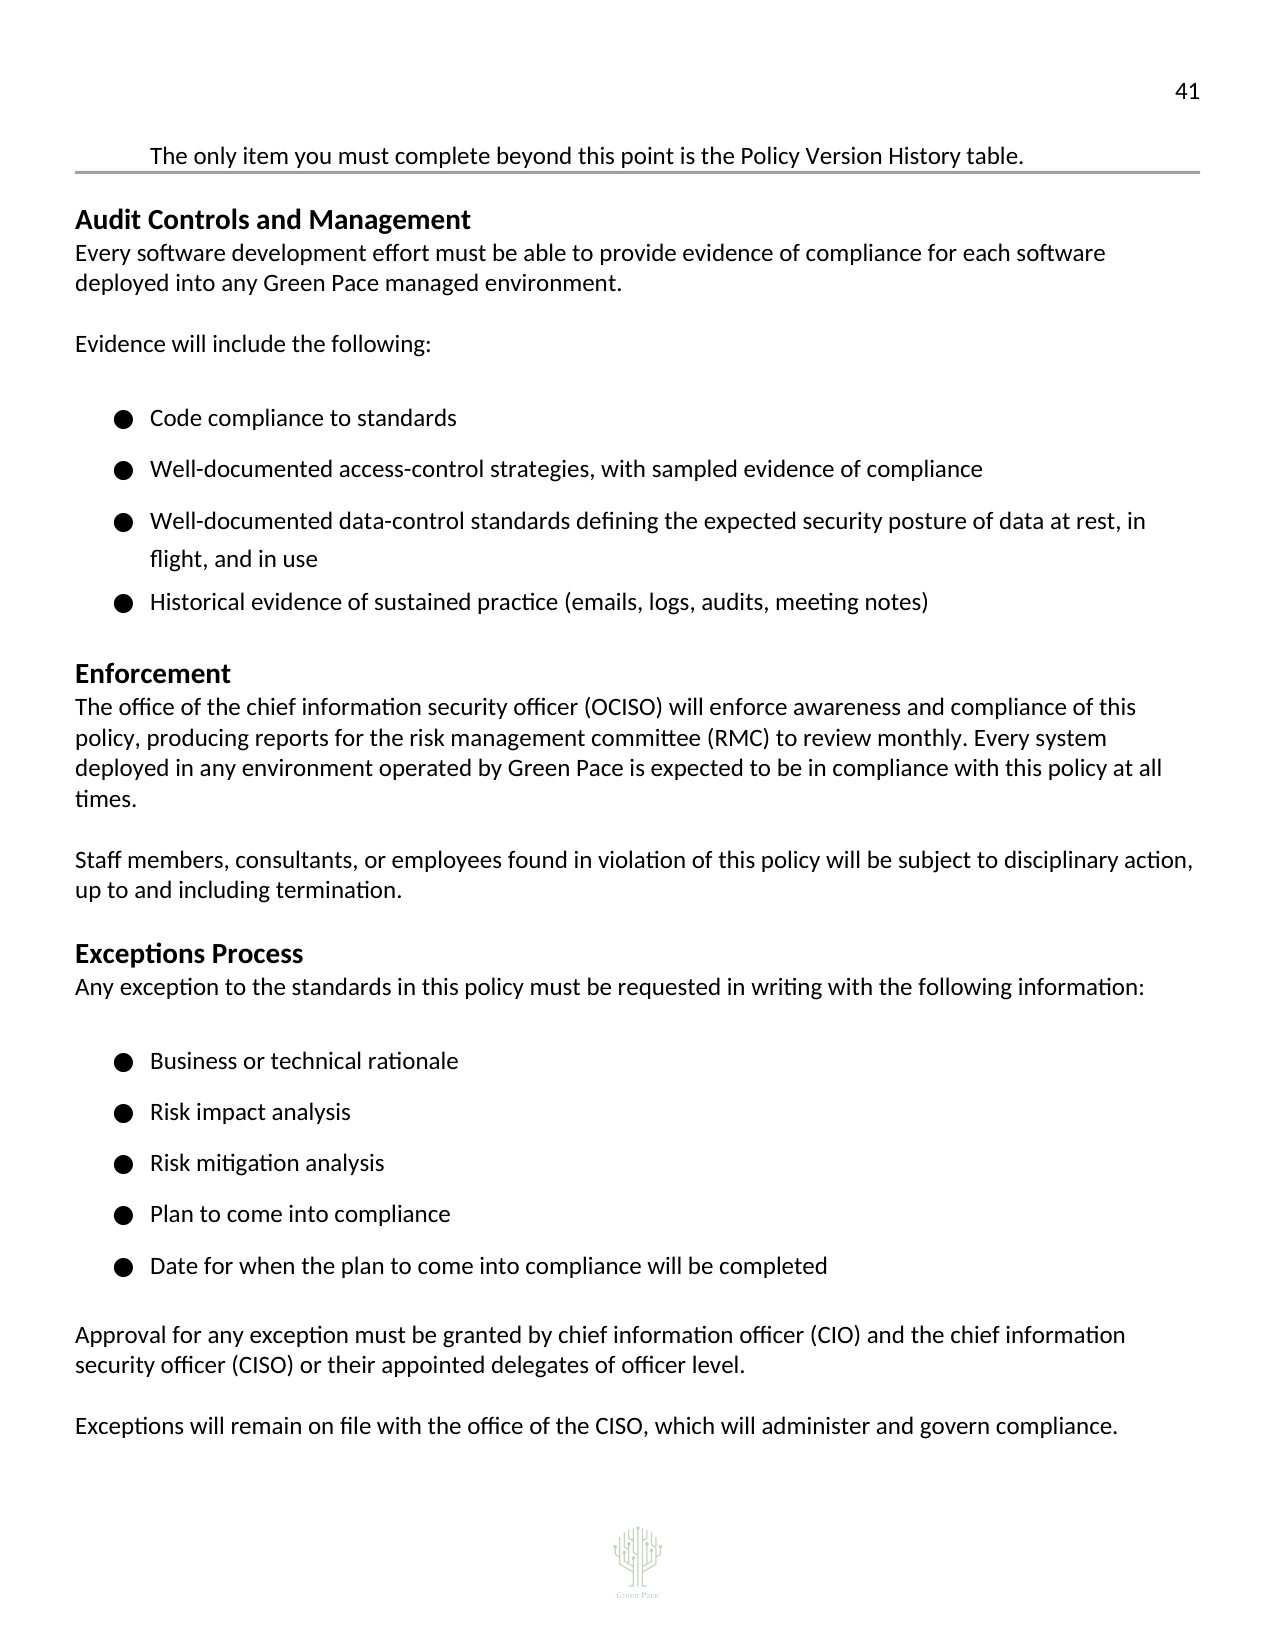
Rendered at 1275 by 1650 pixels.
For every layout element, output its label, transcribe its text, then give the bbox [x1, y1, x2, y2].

list Well-documented data-control standards defining the expected security posture of data at rest, in flight, and in use [112, 492, 1200, 574]
picture [605, 1521, 670, 1606]
text The office of the chief information security officer (OCISO) will enforce awareness and compliance of this policy, producing reports for the risk management committee (RMC) to review monthly. Every system deployed in any environment operated by Green Pace is expected to be in compliance with this policy at all times. [75, 691, 1200, 813]
subtitle Enforcement [75, 656, 1200, 691]
subtitle Exceptions Process [75, 935, 1200, 971]
text Any exception to the standards in this policy must be requested in writing with the following information: [75, 971, 1200, 1002]
list Date for when the plan to come into compliance will be completed [112, 1237, 1200, 1288]
text Approval for any exception must be granted by chief information officer (CIO) and the chief information security officer (CISO) or their appointed delegates of officer level. [75, 1319, 1200, 1380]
list Plan to come into compliance [112, 1186, 1200, 1237]
subtitle Audit Controls and Management [75, 201, 1200, 237]
text Every software development effort must be able to provide evidence of compliance for each software deployed into any Green Pace managed environment. [75, 237, 1200, 298]
text Exceptions will remain on file with the office of the CISO, which will administer and govern compliance. [75, 1410, 1200, 1441]
list Risk mitigation analysis [112, 1134, 1200, 1186]
text Staff members, consultants, or employees found in violation of this policy will be subject to disciplinary action, up to and including termination. [75, 844, 1200, 905]
list Risk impact analysis [112, 1083, 1200, 1134]
list Historical evidence of sustained practice (emails, logs, audits, meeting notes) [112, 574, 1200, 625]
text The only item you must complete beyond this point is the Policy Version History table. [150, 140, 1200, 170]
list Business or technical rationale [112, 1032, 1200, 1083]
list Well-documented access-control strategies, with sampled evidence of compliance [112, 441, 1200, 492]
text Evidence will include the following: [75, 328, 1200, 359]
list Code compliance to standards [112, 389, 1200, 441]
